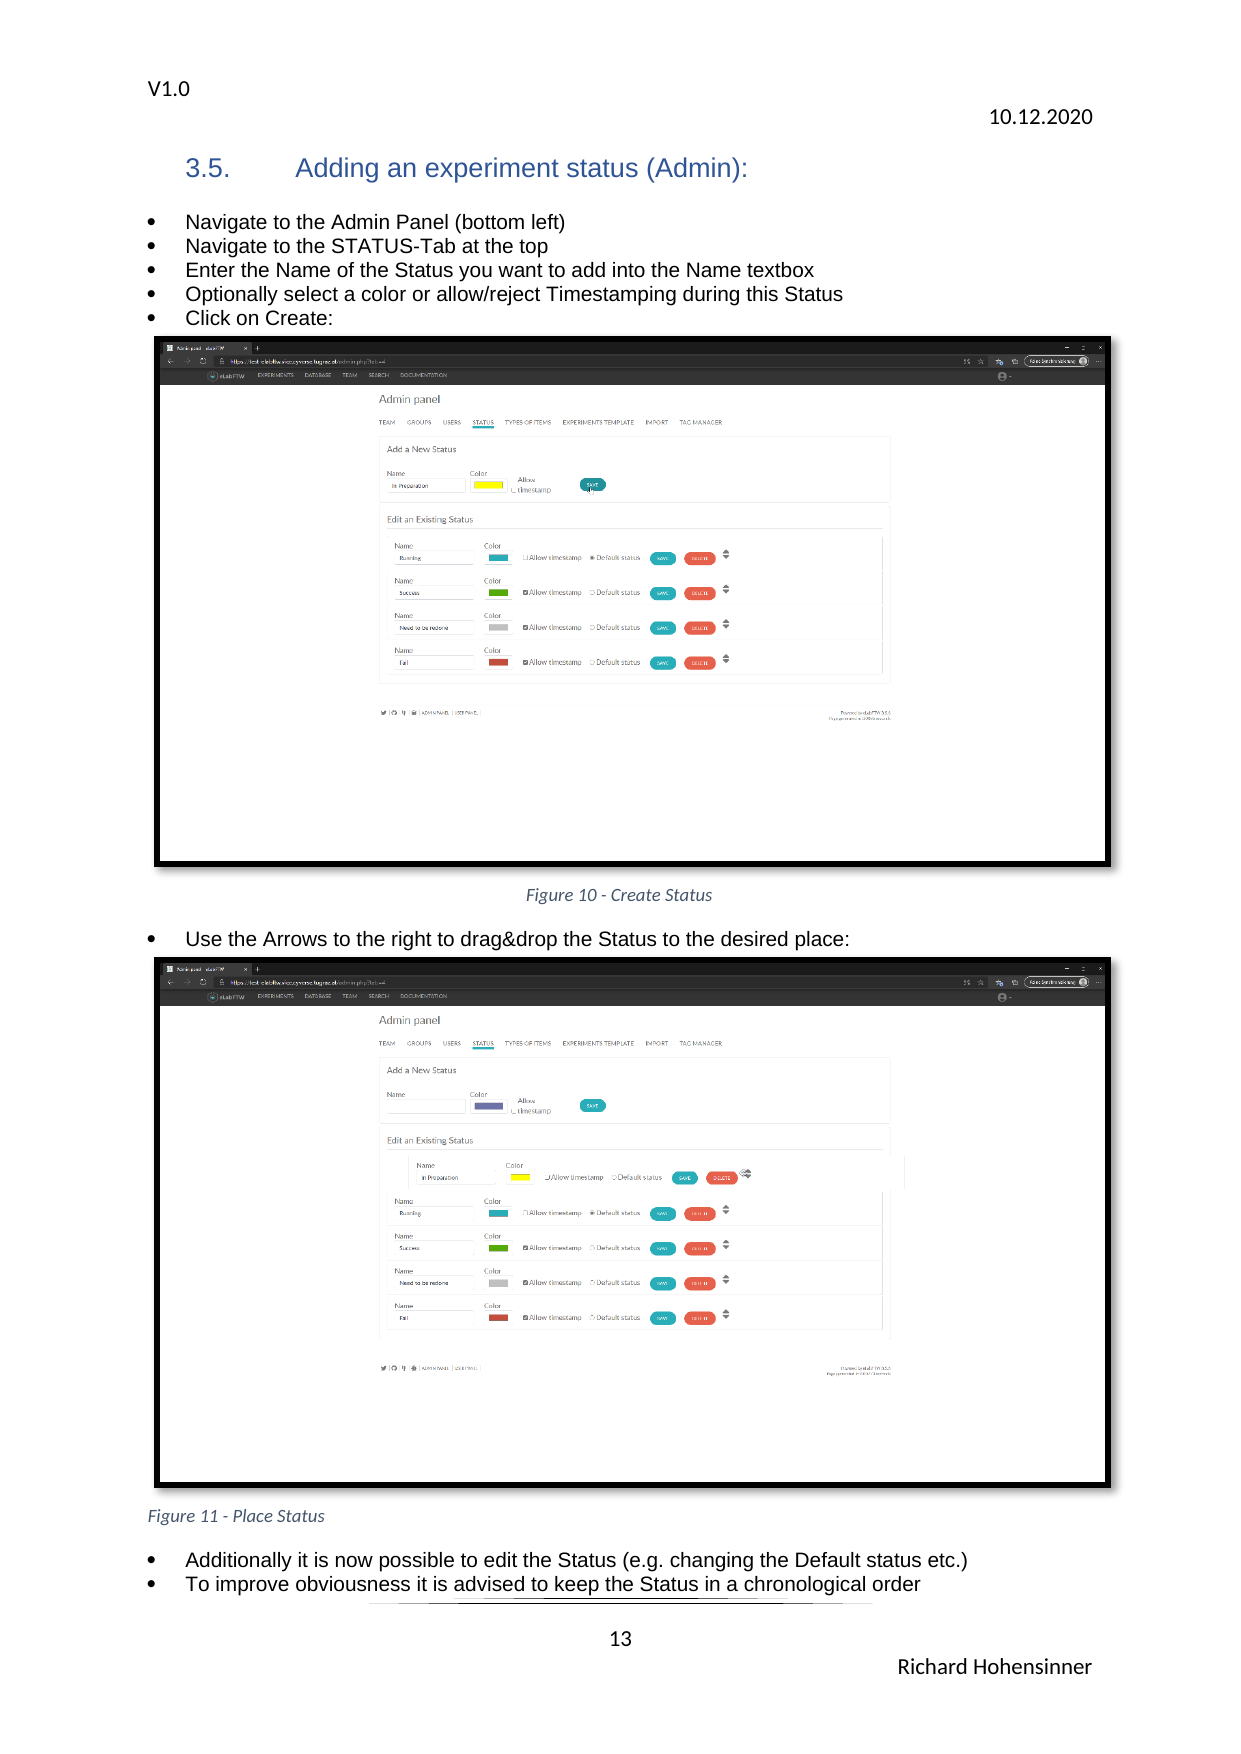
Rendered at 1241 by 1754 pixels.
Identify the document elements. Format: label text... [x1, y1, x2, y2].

picture [160, 342, 1105, 861]
picture [160, 963, 1105, 1482]
list Click on Create: [148, 306, 1093, 330]
subtitle Adding an experiment status (Admin): [185, 152, 1093, 183]
list Additionally it is now possible to edit the Status (e.g. changing the Default status etc.) [148, 1548, 1093, 1572]
list Navigate to the Admin Panel (bottom left) [148, 209, 1093, 233]
text Figure 11 - Place Status [148, 1504, 1093, 1527]
list Optionally select a color or allow/reject Timestamping during this Status [148, 282, 1093, 306]
list Use the Arrows to the right to drag&drop the Status to the desired place: [148, 927, 1093, 951]
text Figure 10 - Create Status [148, 883, 1093, 906]
list Enter the Name of the Status you want to add into the Name textbox [148, 258, 1093, 282]
list Navigate to the STATUS-Tab at the top [148, 233, 1093, 258]
list To improve obviousness it is advised to keep the Status in a chronological order [148, 1572, 1093, 1596]
